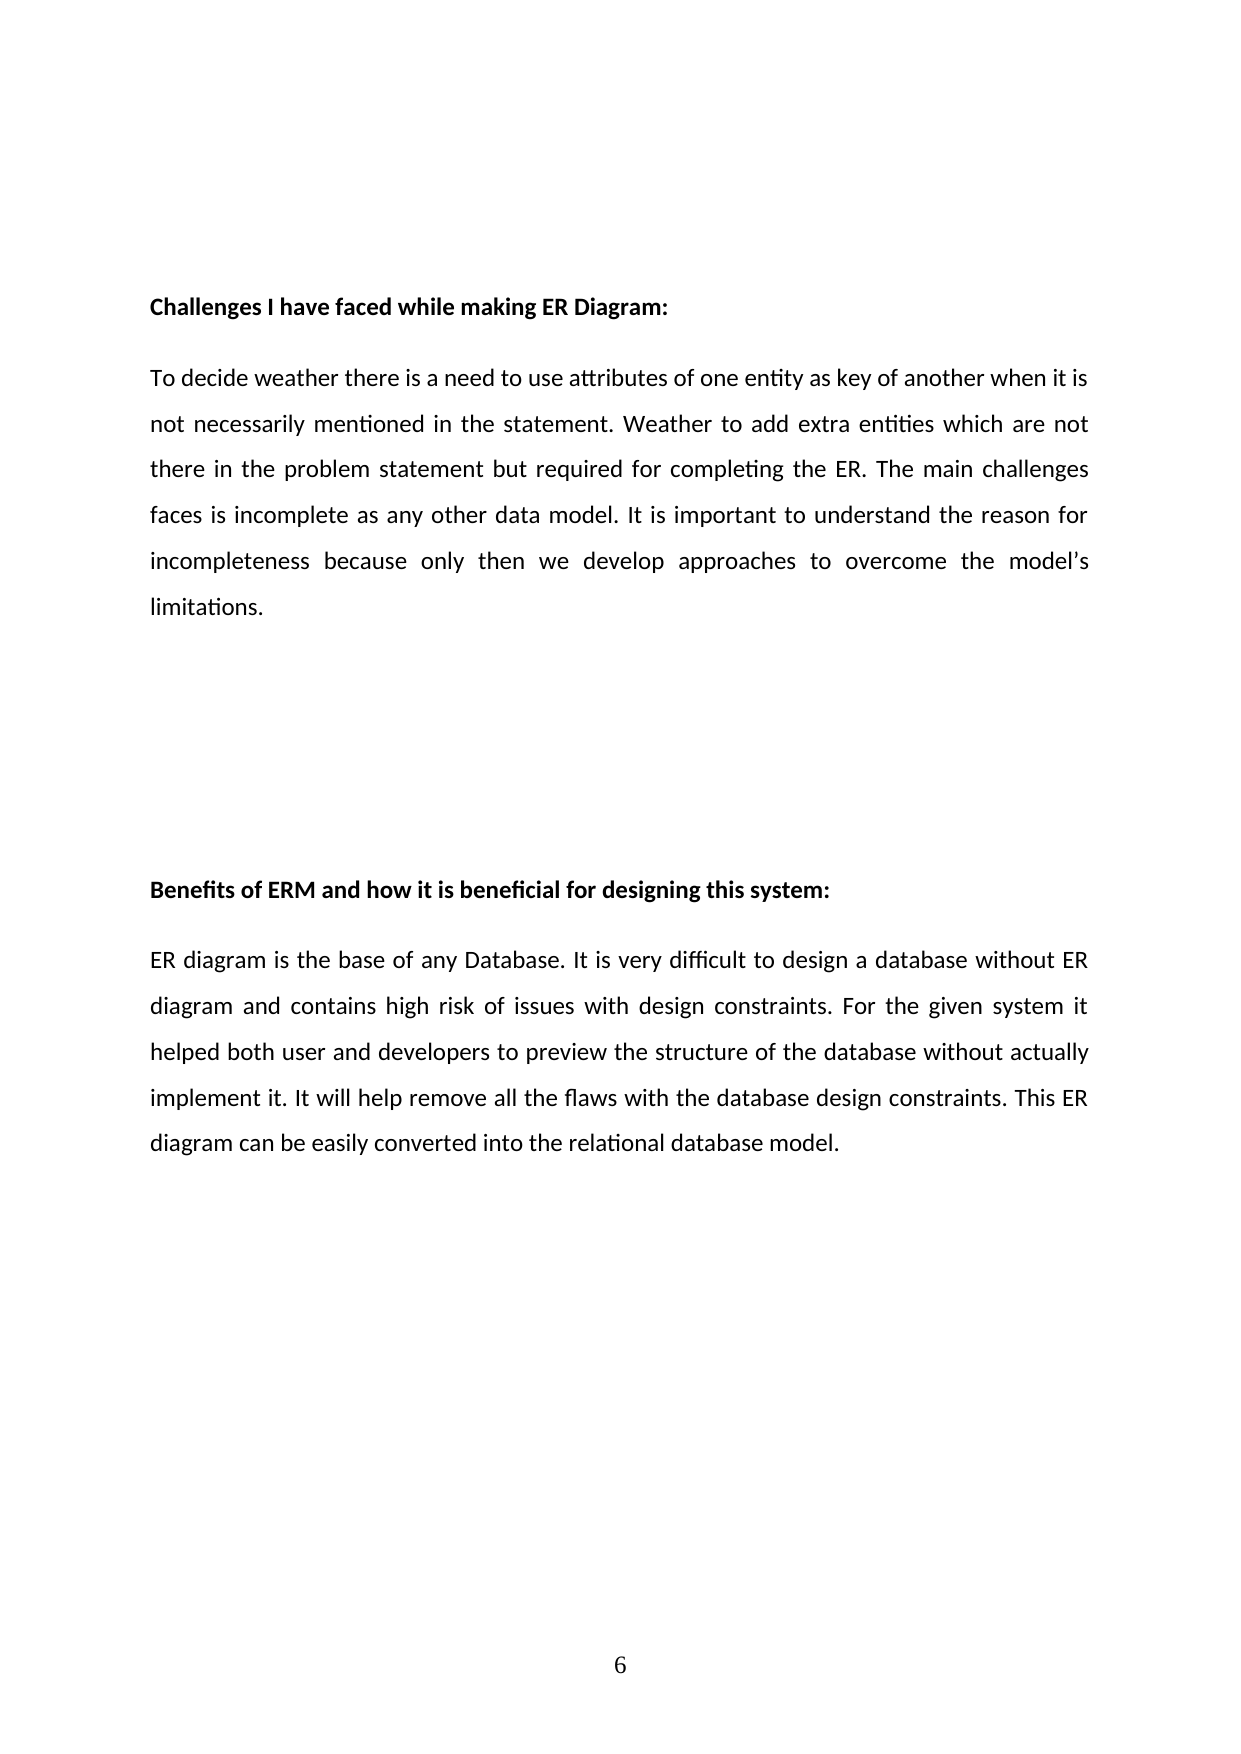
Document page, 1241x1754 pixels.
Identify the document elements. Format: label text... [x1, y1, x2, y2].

list ER diagram is the base of any Database. It is very difficult to design a database without ER diagram and contains high risk of issues with design constraints. For the given system it helped both user and developers to preview the structure of the database without actually implement it. It will help remove all the flaws with the database design constraints. This ER diagram can be easily converted into the relational database model. [150, 944, 1090, 1158]
text Challenges I have faced while making ER Diagram: [150, 291, 1090, 322]
text Benefits of ERM and how it is beneficial for designing this system: [150, 874, 1090, 904]
text To decide weather there is a need to use attributes of one entity as key of another when it is not necessarily mentioned in the statement. Weather to add extra entities which are not there in the problem statement but required for completing the ER. The main challenges faces is incomplete as any other data model. It is important to understand the reason for incompleteness because only then we develop approaches to overcome the model’s limitations. [150, 362, 1090, 621]
